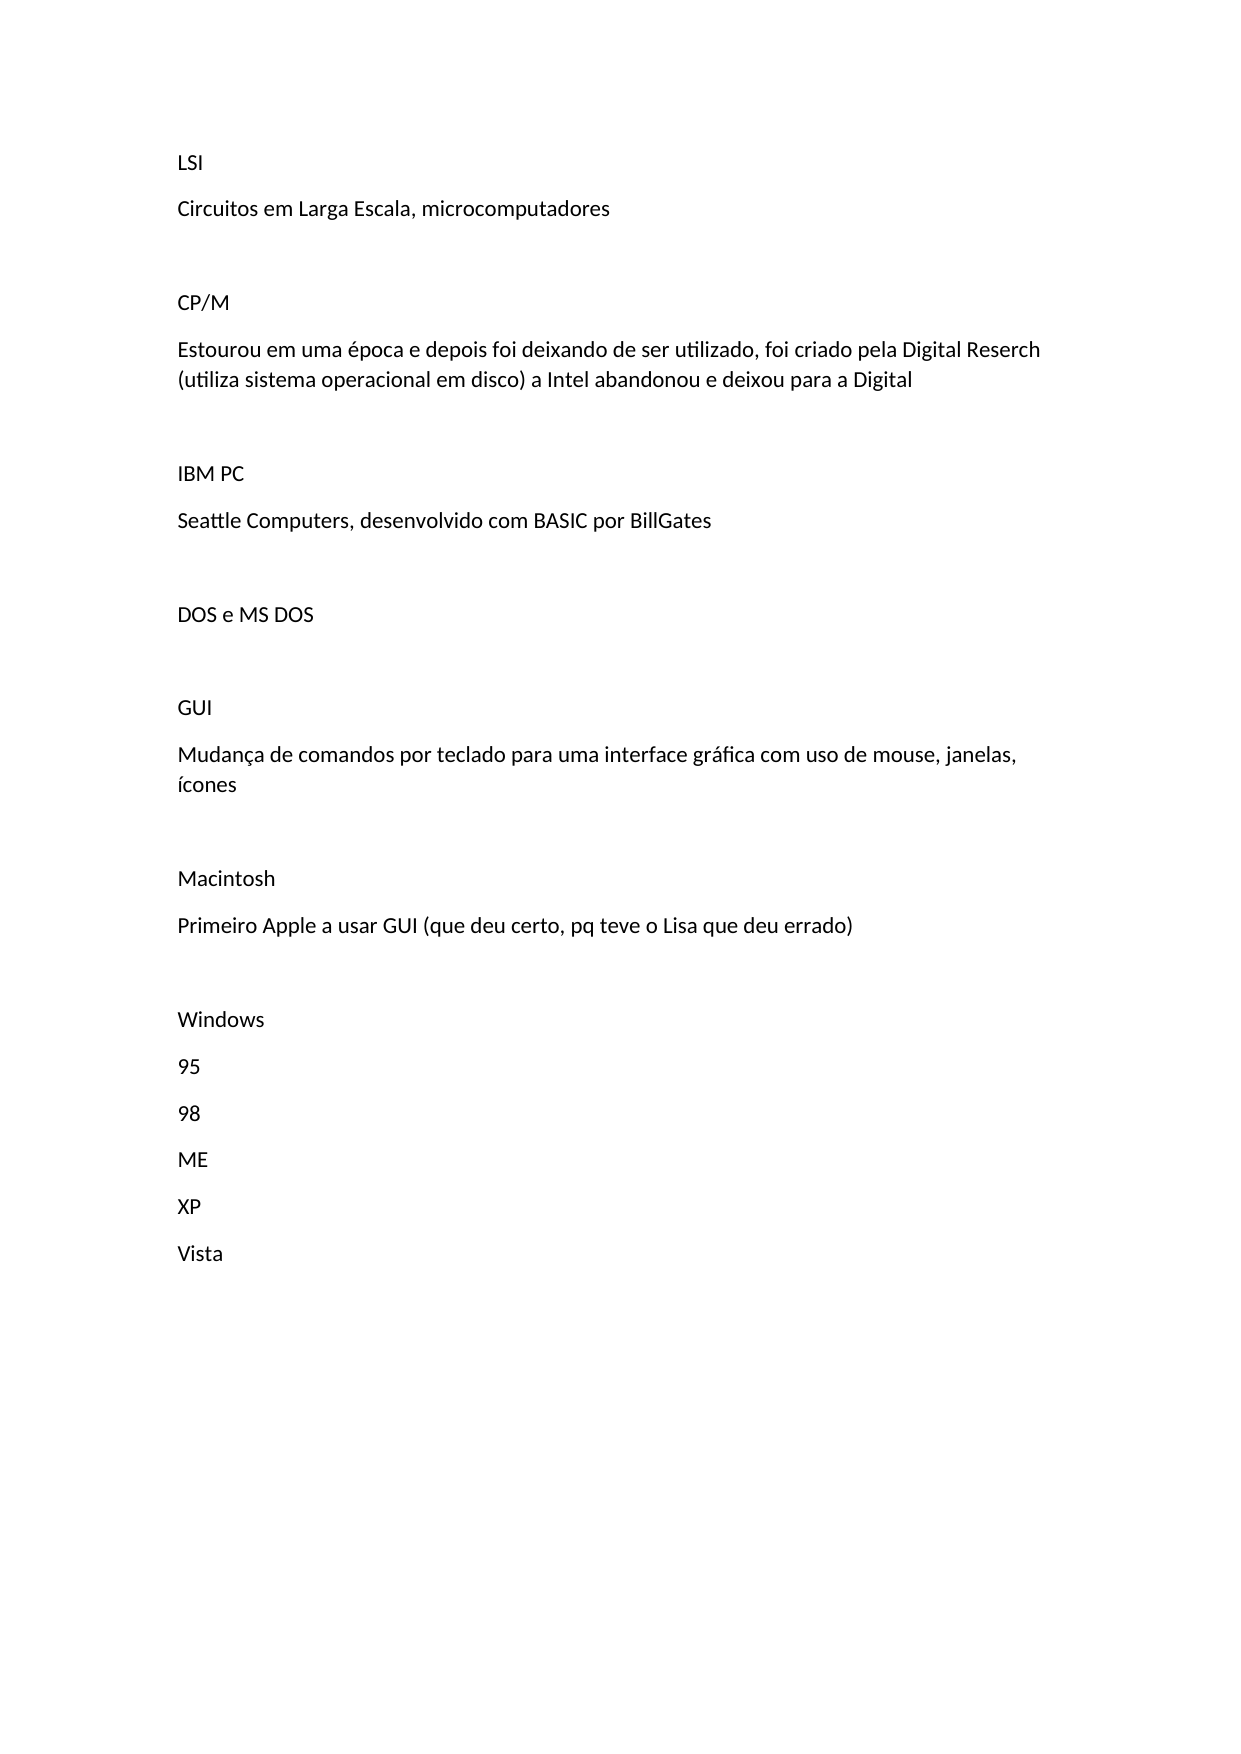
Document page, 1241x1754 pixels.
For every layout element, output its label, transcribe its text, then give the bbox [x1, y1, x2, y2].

text Seattle Computers, desenvolvido com BASIC por BillGates [177, 506, 1063, 534]
text ME [177, 1146, 1063, 1173]
text Estourou em uma época e depois foi deixando de ser utilizado, foi criado pela Digital Reserch (utiliza sistema operacional em disco) a Intel abandonou e deixou para a Digital [177, 335, 1063, 393]
text CP/M [177, 288, 1063, 316]
text LSI [177, 148, 1063, 176]
text IBM PC [177, 459, 1063, 487]
text Macintosh [177, 864, 1063, 892]
text GUI [177, 693, 1063, 721]
text DOS e MS DOS [177, 600, 1063, 628]
text Circuitos em Larga Escala, microcomputadores [177, 194, 1063, 222]
text Mudança de comandos por teclado para uma interface gráfica com uso de mouse, janelas, ícones [177, 740, 1063, 798]
text XP [177, 1192, 1063, 1220]
text 98 [177, 1099, 1063, 1127]
text 95 [177, 1052, 1063, 1080]
text Vista [177, 1239, 1063, 1267]
text Primeiro Apple a usar GUI (que deu certo, pq teve o Lisa que deu errado) [177, 911, 1063, 939]
text Windows [177, 1005, 1063, 1033]
